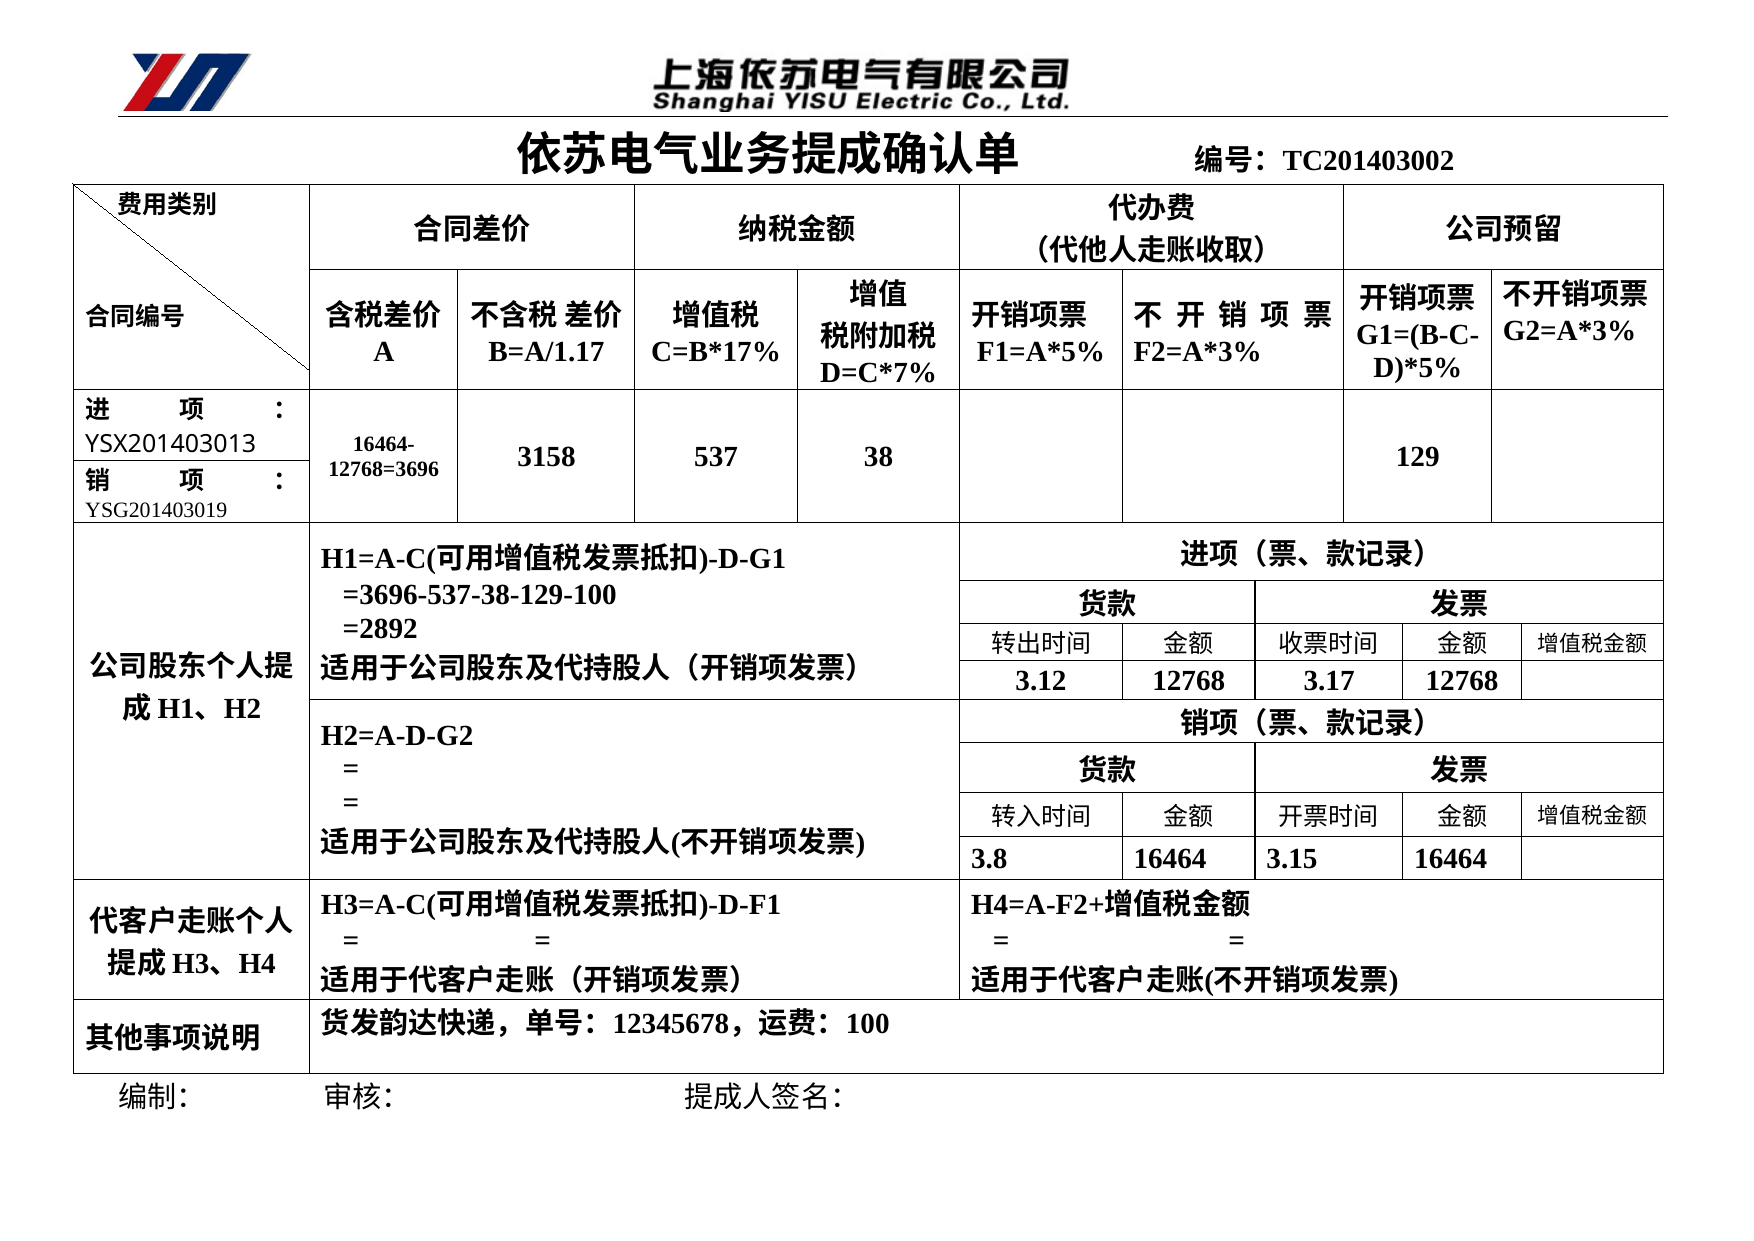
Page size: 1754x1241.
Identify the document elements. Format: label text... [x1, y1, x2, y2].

table_cell 增值 税附加税D=C*7% [798, 270, 959, 388]
table_cell 不含税 差价B=A/1.17 [458, 270, 634, 388]
table_cell [1522, 837, 1663, 879]
table_cell 含税差价A [310, 270, 457, 388]
table_cell [1522, 661, 1663, 698]
table_cell 增值税C=B*17% [635, 270, 797, 388]
table_cell 3158 [458, 390, 634, 522]
table_header 纳税金额 [635, 185, 959, 269]
table_cell 开销项票 F1=A*5% [960, 270, 1122, 388]
table_cell 进项（票、款记录） [960, 523, 1663, 579]
table_cell 开票时间 [1256, 793, 1402, 836]
table_cell 不开销项票G2=A*3% [1492, 270, 1663, 388]
table_cell 其他事项说明 [74, 1000, 309, 1072]
table_cell 3.17 [1256, 661, 1402, 698]
table_header 代办费 （代他人走账收取） [960, 185, 1343, 269]
picture [111, 53, 253, 111]
table_cell 38 [798, 390, 959, 522]
table_cell 16464 [1123, 837, 1254, 879]
table_cell [960, 390, 1122, 522]
table_cell [1492, 390, 1663, 522]
table_cell 代客户走账个人提成H3、H4 [74, 880, 309, 998]
table_cell 公司股东个人提成H1、H2 [74, 523, 309, 879]
table_cell 收票时间 [1256, 624, 1402, 660]
table_cell 12768 [1123, 661, 1254, 698]
table_cell 增值税金额 [1522, 624, 1663, 660]
table_cell 金额 [1123, 624, 1254, 660]
table_cell 增值税金额 [1522, 793, 1663, 836]
table_cell 不开销项票F2=A*3% [1123, 270, 1343, 388]
table_cell 转出时间 [960, 624, 1122, 660]
table_cell 发票 [1256, 581, 1663, 623]
text 编制： 审核： 提成人签名： [74, 1073, 1668, 1116]
text 依苏电气业务提成确认单 编号：TC201403002 [118, 117, 1668, 184]
table_cell 16464-12768=3696 [310, 390, 457, 522]
table_cell 开销项票G1=(B-C-D)*5% [1344, 270, 1491, 388]
table_cell H2=A-D-G2 = = 适用于公司股东及代持股人(不开销项发票) [310, 700, 959, 879]
table_cell 3.12 [960, 661, 1122, 698]
table_cell 3.15 [1256, 837, 1402, 879]
table_header 公司预留 [1344, 185, 1663, 269]
table_cell 发票 [1256, 743, 1663, 792]
table_cell 货发韵达快递，单号：12345678，运费：100 [310, 1000, 1663, 1072]
table_header 合同差价 [310, 185, 634, 269]
table_cell 销项（票、款记录） [960, 700, 1663, 742]
table_cell 货款 [960, 743, 1254, 792]
table_cell 转入时间 [960, 793, 1122, 836]
table_header 费用类别 合同编号 [74, 185, 309, 388]
table_cell 129 [1344, 390, 1491, 522]
table_cell 16464 [1403, 837, 1521, 879]
table_cell 货款 [960, 581, 1254, 623]
table_cell [1123, 390, 1343, 522]
table_cell 3.8 [960, 837, 1122, 879]
table_cell 金额 [1403, 624, 1521, 660]
table_cell 537 [635, 390, 797, 522]
table_cell 金额 [1403, 793, 1521, 836]
table_cell 12768 [1403, 661, 1521, 698]
table_cell H3=A-C(可用增值税发票抵扣)-D-F1 = = 适用于代客户走账（开销项发票） [310, 880, 959, 998]
picture [639, 51, 1085, 112]
table_cell 金额 [1123, 793, 1254, 836]
table_cell 进项：YSX201403013 [74, 390, 309, 460]
table_cell H4=A-F2+增值税金额 = = 适用于代客户走账(不开销项发票) [960, 880, 1663, 998]
table_cell 销项：YSG201403019 [74, 461, 309, 522]
table_cell H1=A-C(可用增值税发票抵扣)-D-G1 =3696-537-38-129-100 =2892 适用于公司股东及代持股人（开销项发票） [310, 523, 959, 698]
